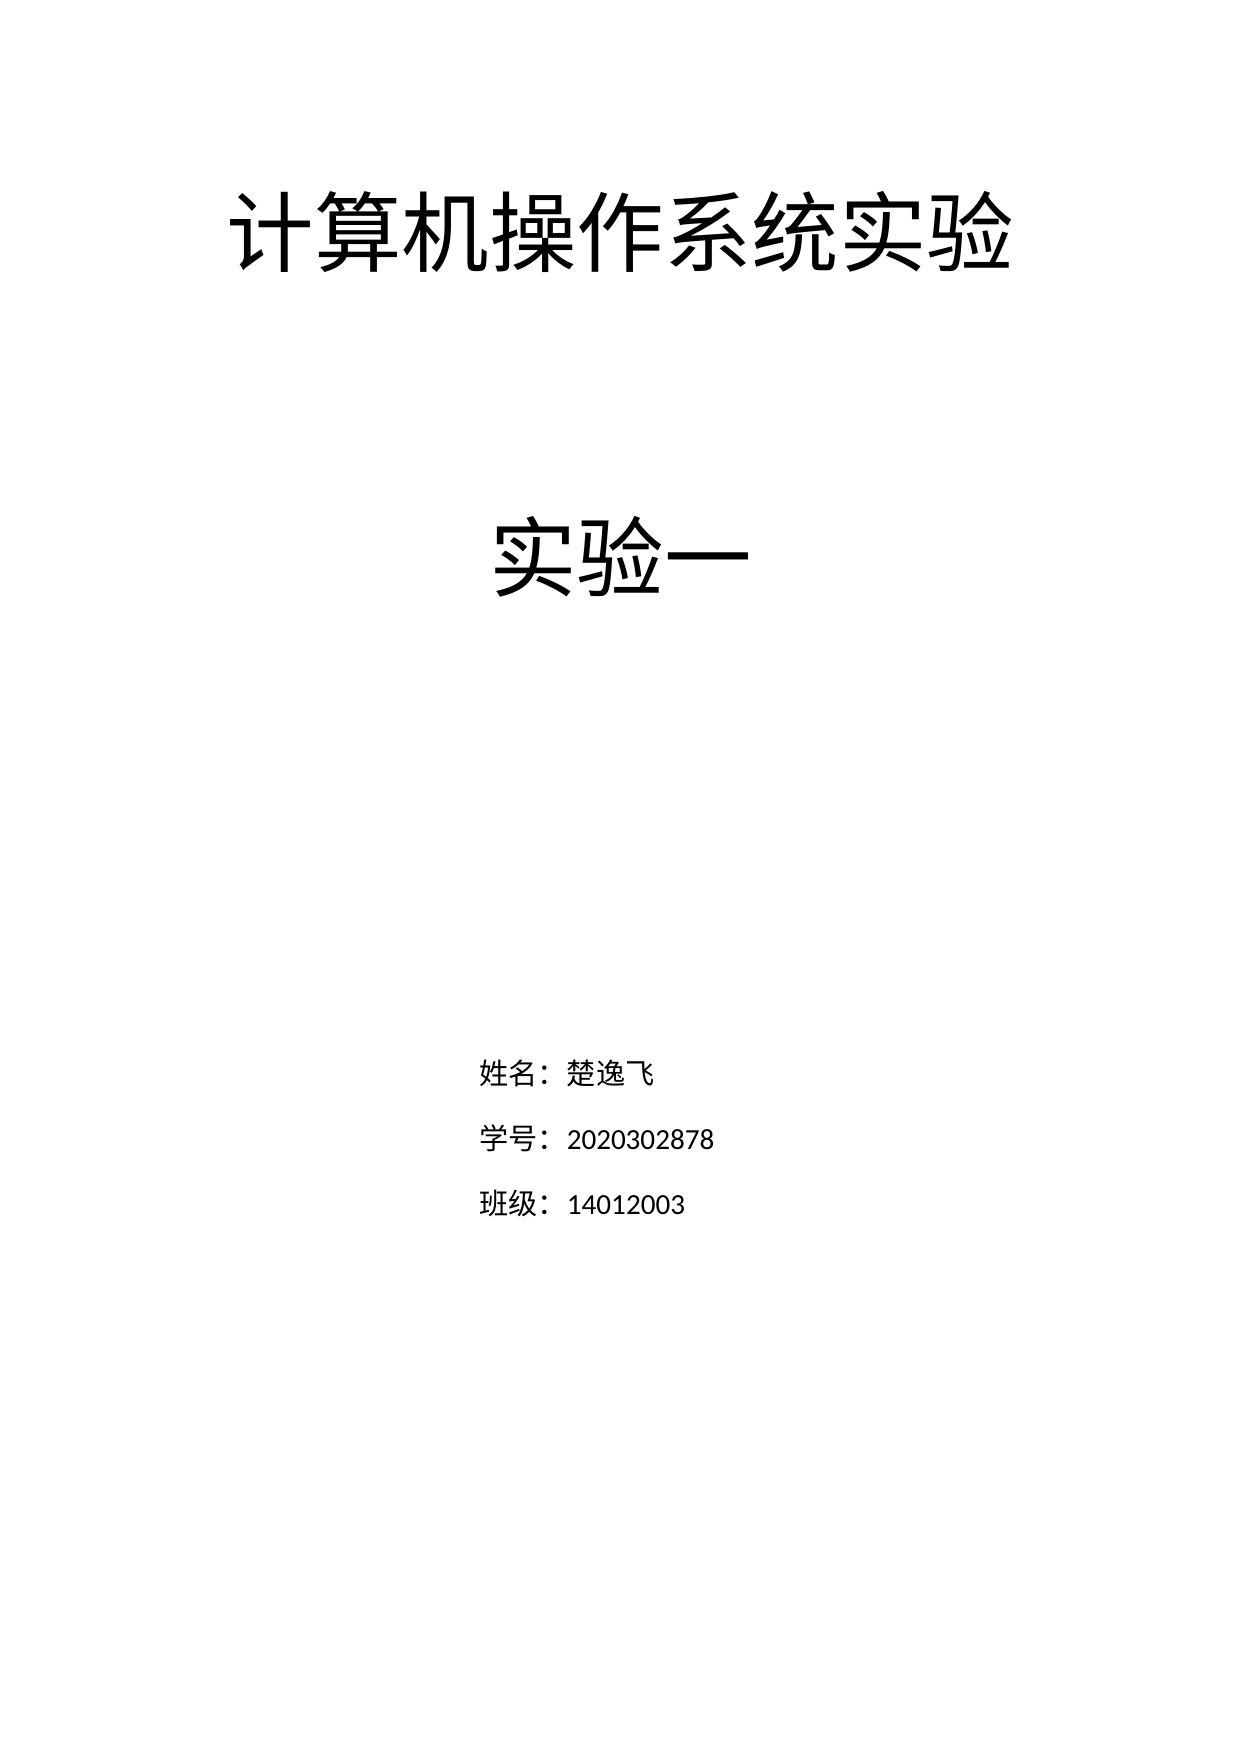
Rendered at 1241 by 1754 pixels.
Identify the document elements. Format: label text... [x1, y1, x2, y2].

text 班级：14012003 [187, 1169, 1053, 1234]
text 姓名：楚逸飞 [187, 1039, 1053, 1104]
text 实验一 [187, 487, 1053, 617]
text 计算机操作系统实验 [187, 162, 1053, 292]
text 学号：2020302878 [187, 1104, 1053, 1169]
